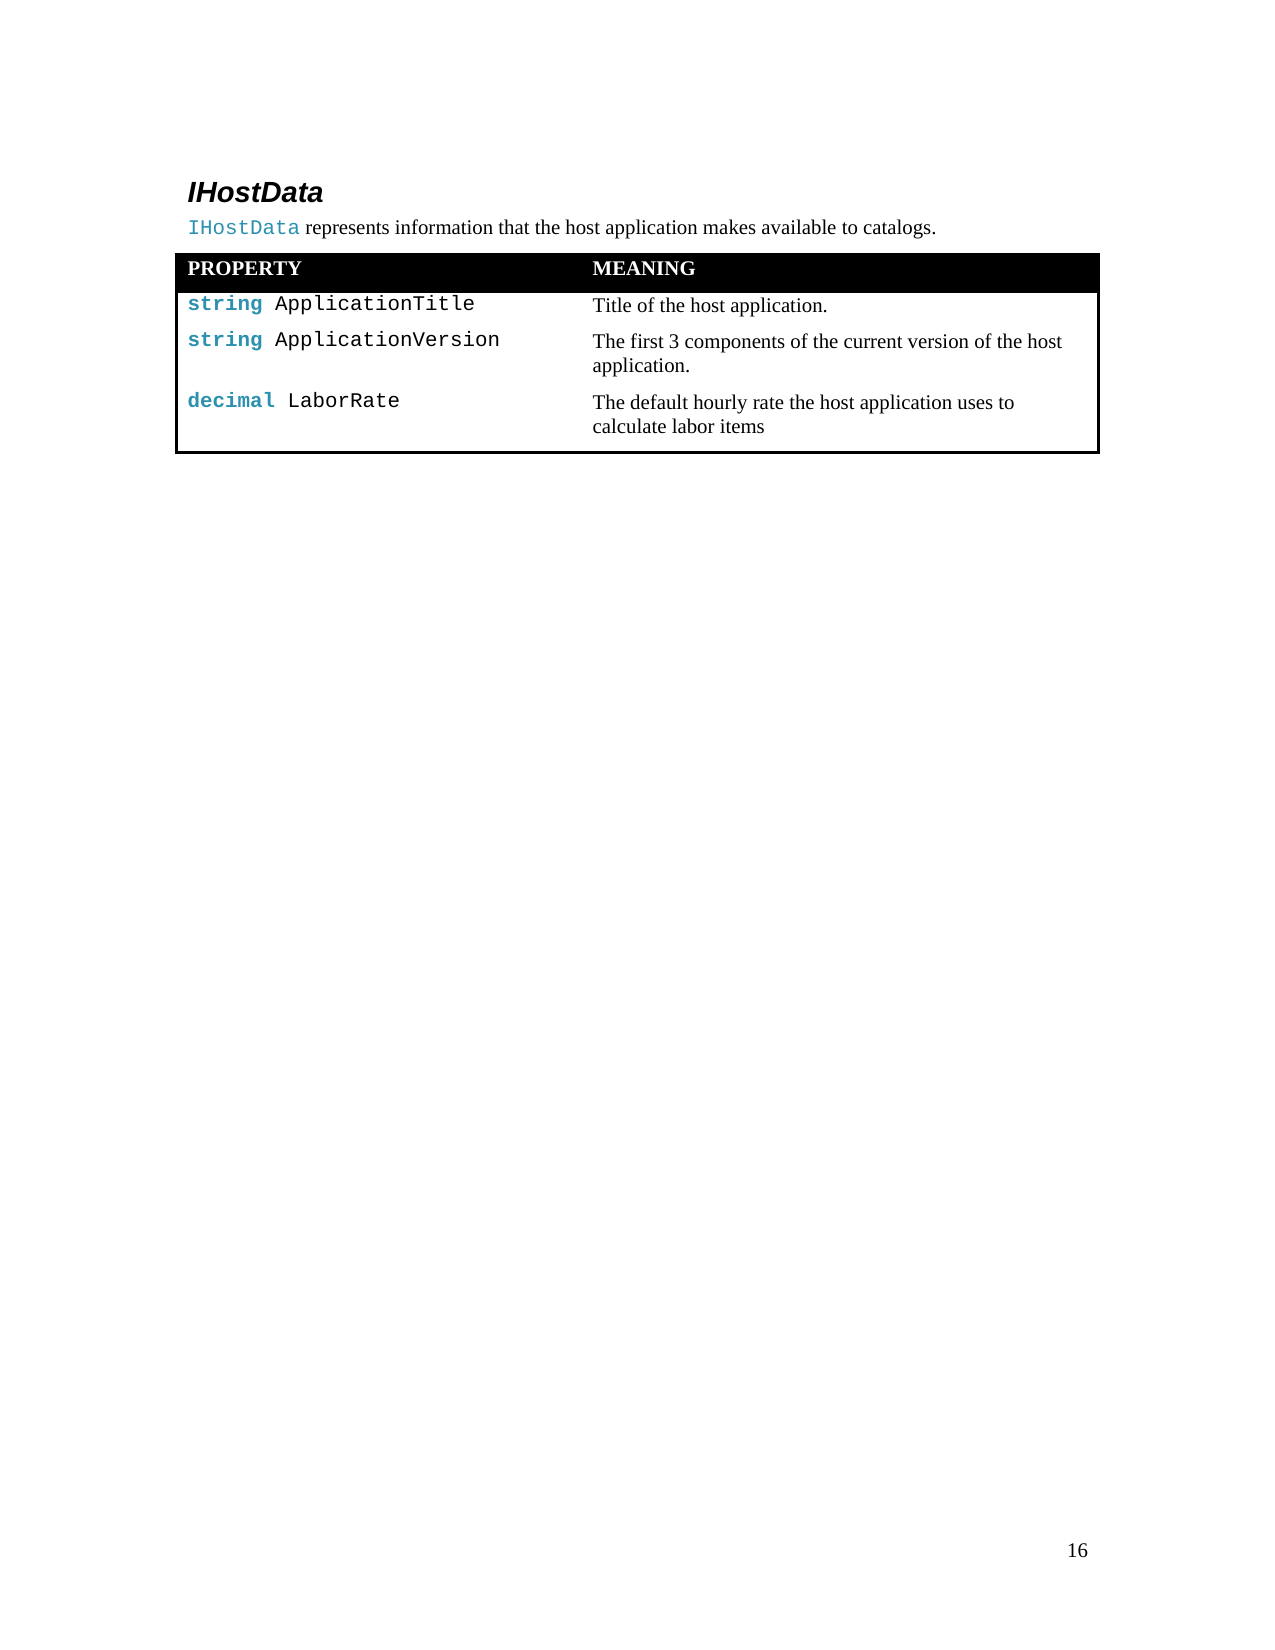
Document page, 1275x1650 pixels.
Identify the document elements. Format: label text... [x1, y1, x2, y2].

table_cell The first 3 components of the current version of the host application. [581, 329, 1097, 390]
table_header MEANING [581, 256, 1097, 293]
table_cell string ApplicationVersion [178, 329, 581, 390]
table_cell The default hourly rate the host application uses to calculate labor items [581, 390, 1097, 451]
table_cell Title of the host application. [581, 293, 1097, 329]
subtitle IHostData [187, 175, 1087, 208]
table_cell string ApplicationTitle [178, 293, 581, 329]
table_cell decimal LaborRate [178, 390, 581, 451]
text IHostData represents information that the host application makes available to catalogs. [187, 215, 1087, 241]
table_header PROPERTY [178, 256, 581, 293]
